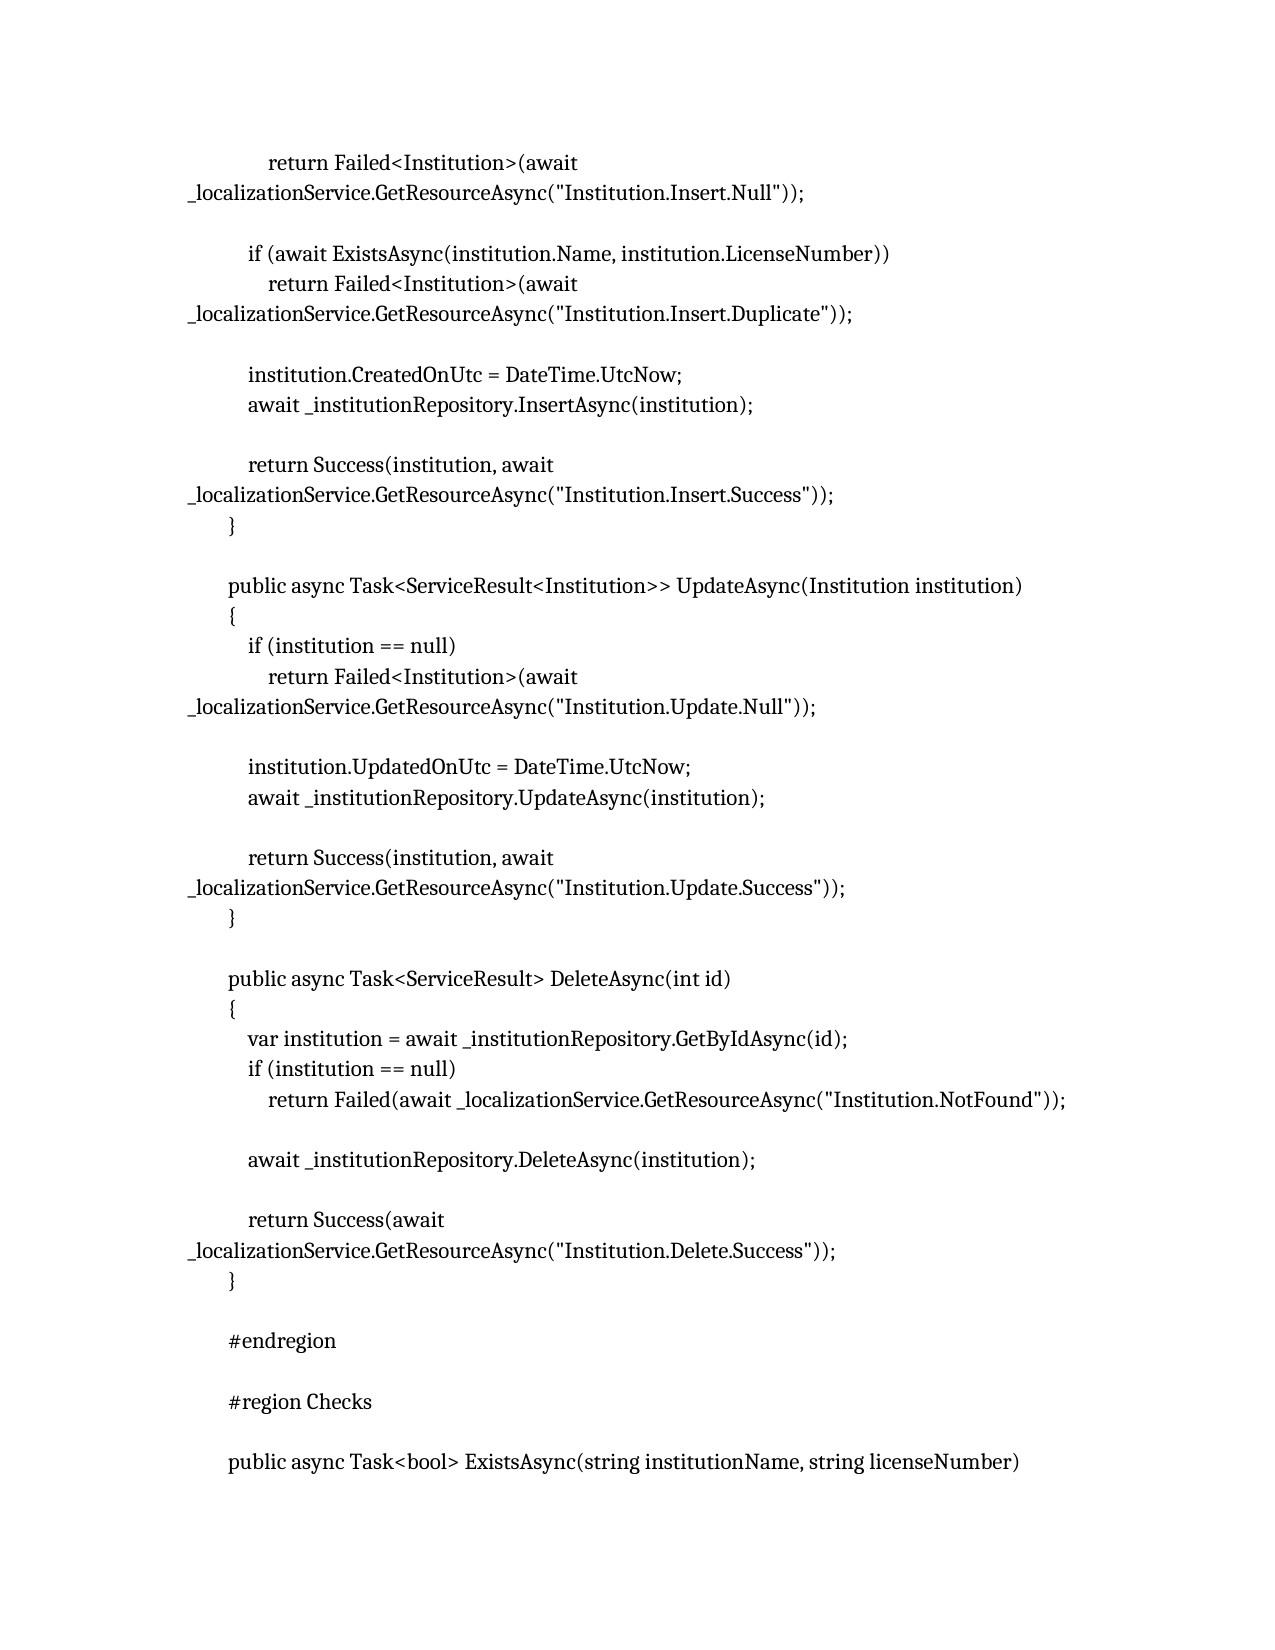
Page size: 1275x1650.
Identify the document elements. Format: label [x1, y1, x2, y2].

text [187, 150, 1087, 1475]
